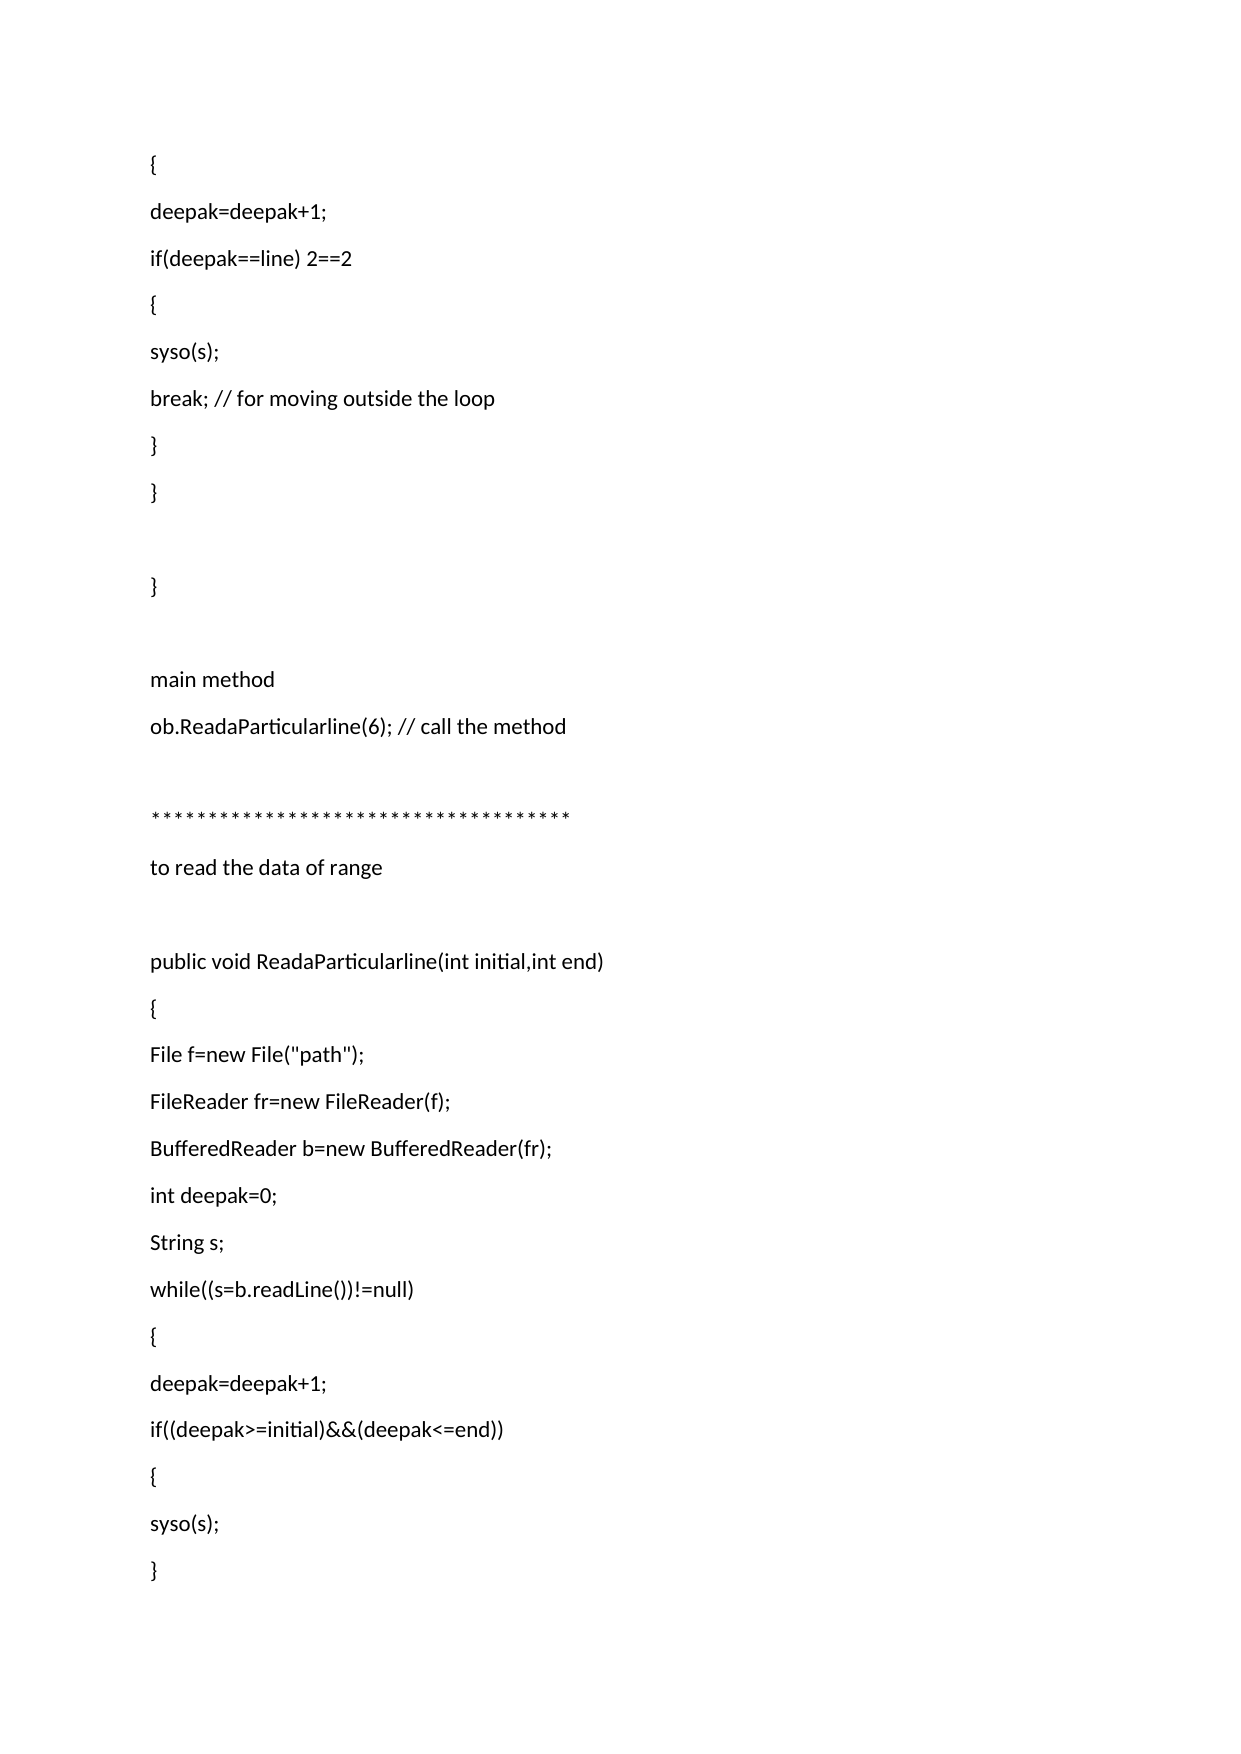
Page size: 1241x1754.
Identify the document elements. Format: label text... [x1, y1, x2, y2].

text syso(s); [150, 1509, 1090, 1537]
text File f=new File("path"); [150, 1041, 1090, 1069]
text String s; [150, 1228, 1090, 1256]
text } [150, 431, 1090, 459]
text BufferedReader b=new BufferedReader(fr); [150, 1134, 1090, 1162]
text main method [150, 666, 1090, 694]
text { [150, 1462, 1090, 1491]
text ob.ReadaParticularline(6); // call the method [150, 712, 1090, 741]
text deepak=deepak+1; [150, 197, 1090, 225]
text ************************************* [150, 806, 1090, 834]
text FileReader fr=new FileReader(f); [150, 1087, 1090, 1116]
text { [150, 1322, 1090, 1350]
text deepak=deepak+1; [150, 1369, 1090, 1397]
text public void ReadaParticularline(int initial,int end) [150, 947, 1090, 975]
text } [150, 572, 1090, 600]
text int deepak=0; [150, 1181, 1090, 1209]
text while((s=b.readLine())!=null) [150, 1275, 1090, 1303]
text } [150, 478, 1090, 506]
text if(deepak==line) 2==2 [150, 244, 1090, 272]
text { [150, 994, 1090, 1022]
text to read the data of range [150, 853, 1090, 881]
text break; // for moving outside the loop [150, 384, 1090, 412]
text if((deepak>=initial)&&(deepak<=end)) [150, 1416, 1090, 1444]
text { [150, 150, 1090, 178]
text { [150, 291, 1090, 319]
text syso(s); [150, 337, 1090, 366]
text } [150, 1556, 1090, 1584]
